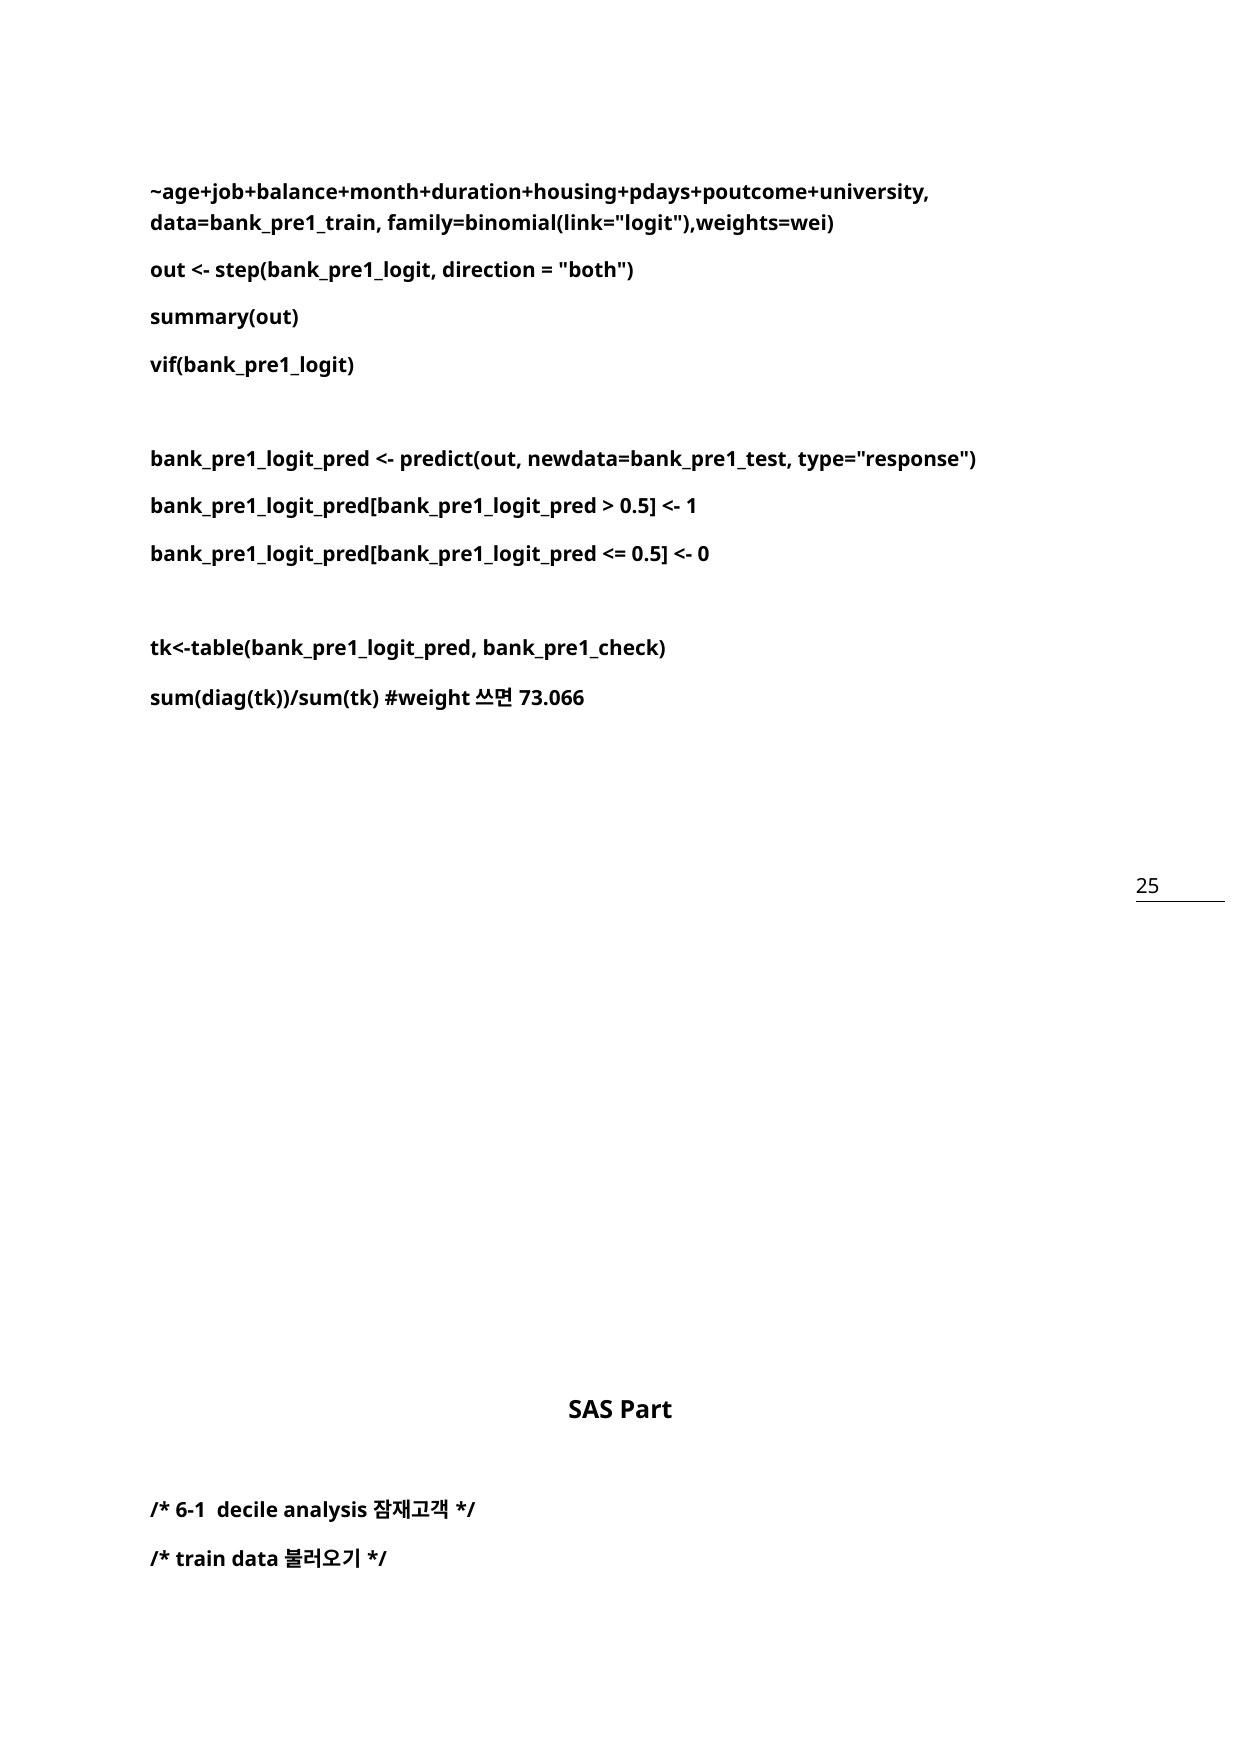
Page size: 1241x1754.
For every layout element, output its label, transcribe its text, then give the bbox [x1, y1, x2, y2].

text out <- step(bank_pre1_logit, direction = "both") [150, 255, 1090, 283]
text bank_pre1_logit_pred <- predict(out, newdata=bank_pre1_test, type="response") [150, 444, 1090, 473]
text SAS Part [150, 1392, 1090, 1426]
text tk<-table(bank_pre1_logit_pred, bank_pre1_check) [150, 633, 1090, 662]
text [150, 177, 1090, 236]
text /* train data 불러오기 */ [150, 1542, 1090, 1573]
text bank_pre1_logit_pred[bank_pre1_logit_pred > 0.5] <- 1 [150, 492, 1090, 520]
text bank_pre1_logit_pred[bank_pre1_logit_pred <= 0.5] <- 0 [150, 539, 1090, 567]
text vif(bank_pre1_logit) [150, 350, 1090, 378]
text sum(diag(tk))/sum(tk) #weight쓰면 73.066 [150, 681, 1090, 711]
text /* 6-1 decile analysis 잠재고객 */ [150, 1493, 1090, 1523]
text summary(out) [150, 302, 1090, 331]
